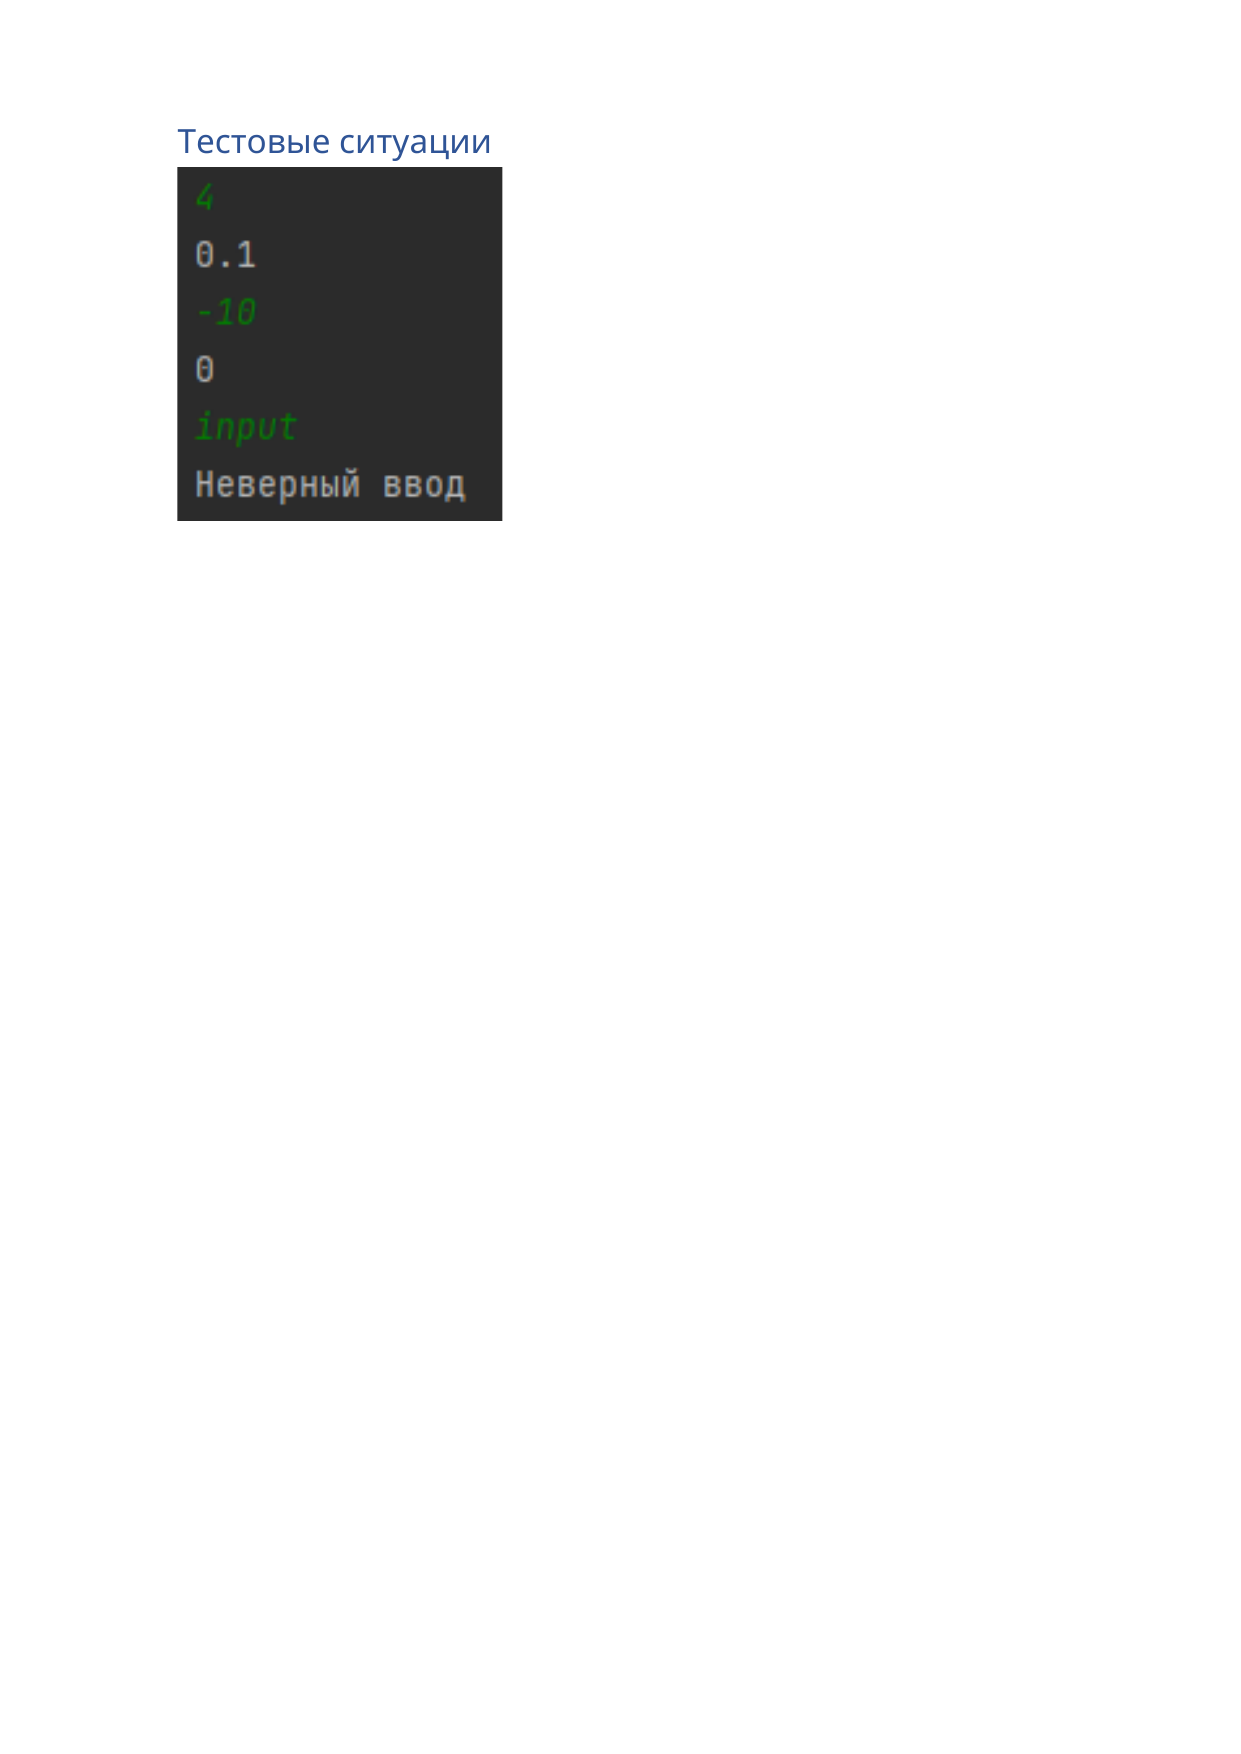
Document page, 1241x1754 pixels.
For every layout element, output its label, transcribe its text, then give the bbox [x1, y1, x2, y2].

picture [177, 167, 503, 521]
subtitle Тестовые ситуации [177, 118, 1152, 163]
